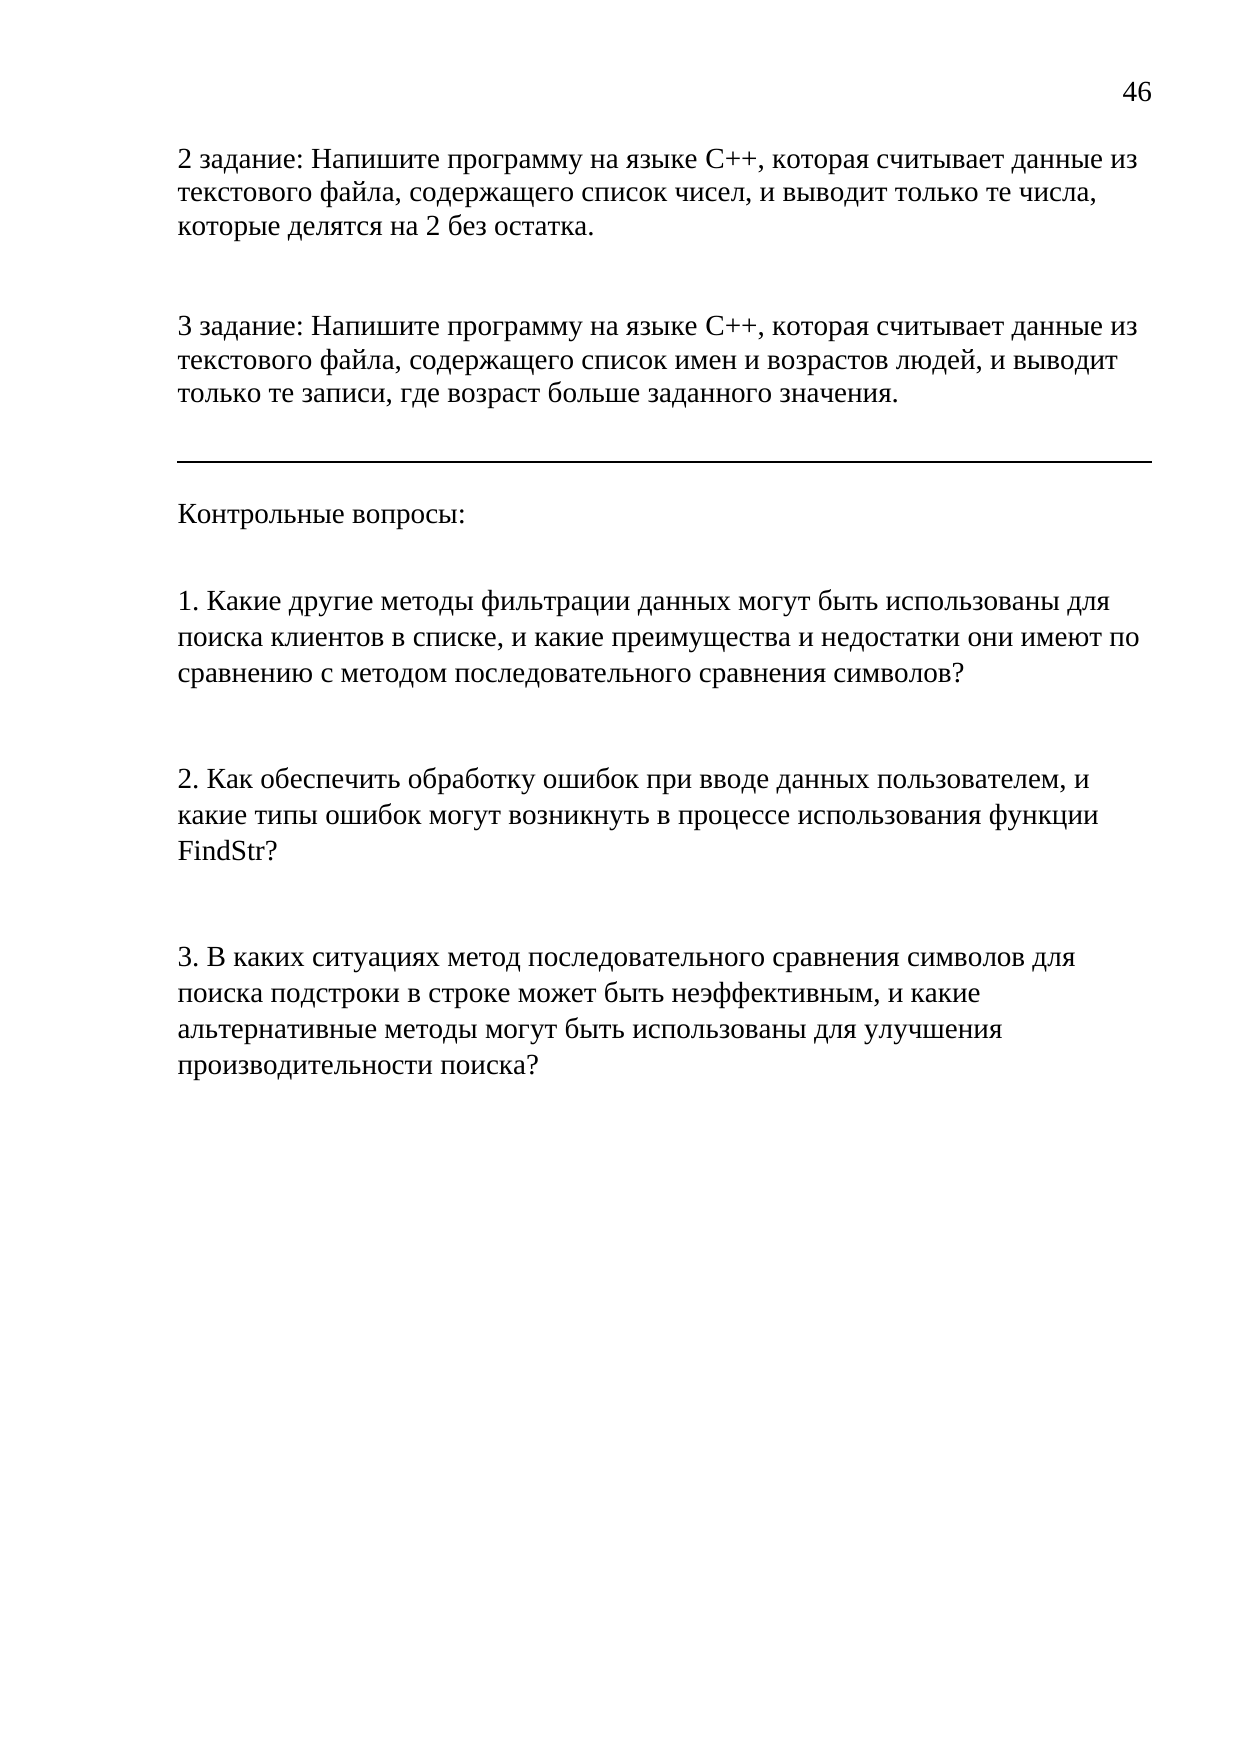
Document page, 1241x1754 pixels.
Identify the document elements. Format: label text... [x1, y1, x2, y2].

text Контрольные вопросы: [177, 496, 1152, 530]
text 1. Какие другие методы фильтрации данных могут быть использованы для поиска клиентов в списке, и какие преимущества и недостатки они имеют по сравнению с методом последовательного сравнения символов? [177, 583, 1152, 689]
text 3. В каких ситуациях метод последовательного сравнения символов для поиска подстроки в строке может быть неэффективным, и какие альтернативные методы могут быть использованы для улучшения производительности поиска? [177, 939, 1152, 1081]
text 2. Как обеспечить обработку ошибок при вводе данных пользователем, и какие типы ошибок могут возникнуть в процессе использования функции FindStr? [177, 761, 1152, 867]
text 2 задание: Напишите программу на языке C++, которая считывает данные из текстового файла, содержащего список чисел, и выводит только те числа, которые делятся на 2 без остатка. [177, 141, 1152, 242]
text 3 задание: Напишите программу на языке C++, которая считывает данные из текстового файла, содержащего список имен и возрастов людей, и выводит только те записи, где возраст больше заданного значения. [177, 308, 1152, 409]
